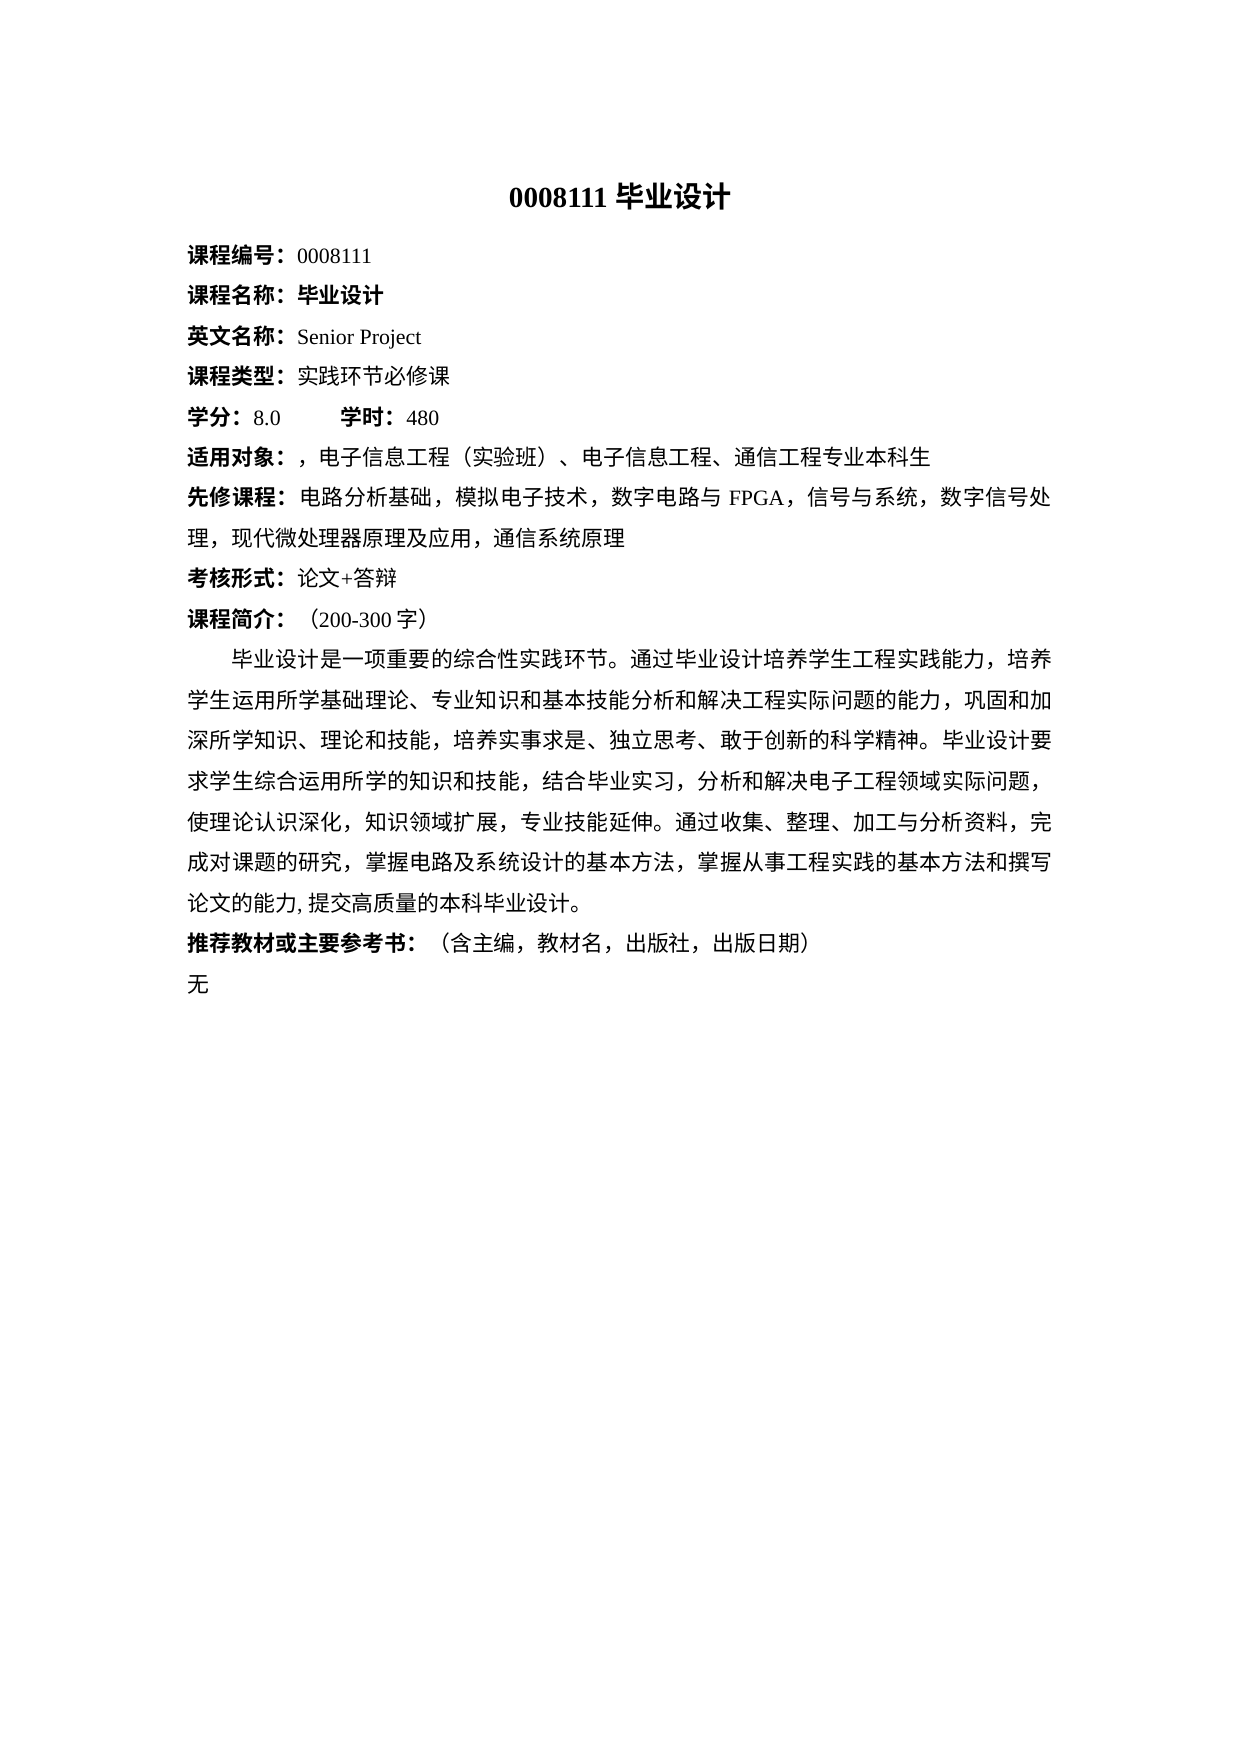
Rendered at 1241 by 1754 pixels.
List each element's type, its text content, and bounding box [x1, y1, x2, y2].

text 学分：8.0 学时：480 [187, 399, 1053, 432]
text 无 [187, 966, 1053, 999]
text 课程简介：（200-300字） [187, 601, 1053, 634]
text 毕业设计是一项重要的综合性实践环节。通过毕业设计培养学生工程实践能力，培养学生运用所学基础理论、专业知识和基本技能分析和解决工程实际问题的能力，巩固和加深所学知识、理论和技能，培养实事求是、独立思考、敢于创新的科学精神。毕业设计要求学生综合运用所学的知识和技能，结合毕业实习，分析和解决电子工程领域实际问题，使理论认识深化，知识领域扩展，专业技能延伸。通过收集、整理、加工与分析资料，完成对课题的研究，掌握电路及系统设计的基本方法，掌握从事工程实践的基本方法和撰写论文的能力, 提交高质量的本科毕业设计。 [187, 642, 1053, 918]
text 课程类型：实践环节必修课 [187, 359, 1053, 391]
text 推荐教材或主要参考书：（含主编，教材名，出版社，出版日期） [187, 926, 1053, 958]
text 先修课程：电路分析基础，模拟电子技术，数字电路与FPGA，信号与系统，数字信号处理，现代微处理器原理及应用，通信系统原理 [187, 480, 1053, 553]
text 考核形式：论文+答辩 [187, 561, 1053, 593]
text 适用对象：，电子信息工程（实验班）、电子信息工程、通信工程专业本科生 [187, 439, 1053, 472]
text 英文名称：Senior Project [187, 318, 1053, 351]
text 课程编号：0008111 [187, 237, 1053, 270]
title 0008111 毕业设计 [187, 162, 1053, 227]
text 课程名称：毕业设计 [187, 278, 1053, 310]
